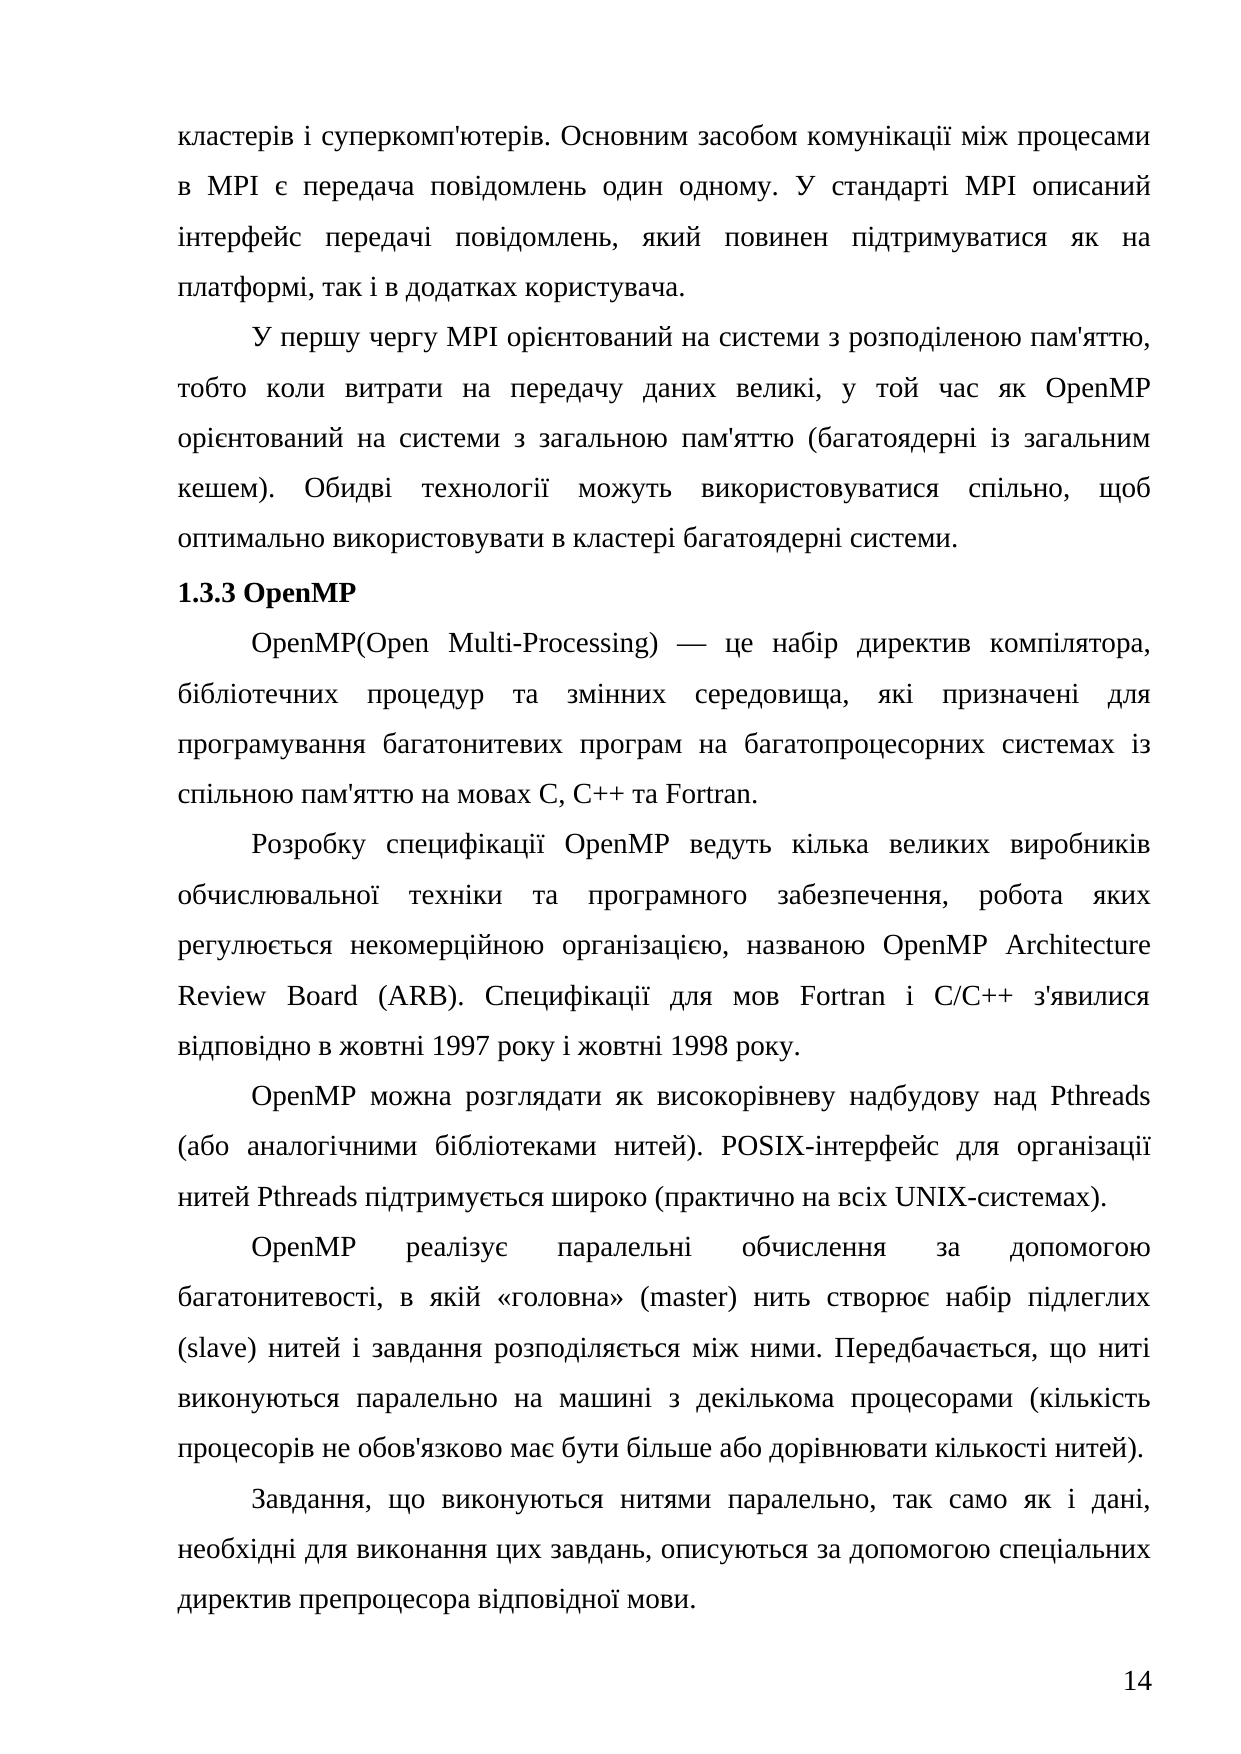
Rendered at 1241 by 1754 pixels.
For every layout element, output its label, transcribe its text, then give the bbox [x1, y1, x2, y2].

text OpenMP реалізує паралельні обчислення за допомогою багатонитевості, в якій «головна» (master) нить створює набір підлеглих (slave) нитей і завдання розподіляється між ними. Передбачається, що ниті виконуються паралельно на машині з декількома процесорами (кількість процесорів не обов'язково має бути більше або дорівнювати кількості нитей). [177, 1229, 1152, 1464]
text OpenMP можна розглядати як високорівневу надбудову над Pthreads (або аналогічними бібліотеками нитей). POSIX-інтерфейс для організації нитей Pthreads підтримується широко (практично на всіх UNIX-системах). [177, 1078, 1152, 1212]
text Розробку специфікації OpenMP ведуть кілька великих виробників обчислювальної техніки та програмного забезпечення, робота яких регулюється некомерційною організацією, названою OpenMP Architecture Review Board (ARB). Специфікації для мов Fortran і C/C++ з'явилися відповідно в жовтні 1997 року і жовтні 1998 року. [177, 827, 1152, 1061]
subtitle 1.3.3 OpenMP [177, 575, 1152, 609]
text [177, 118, 1152, 303]
text OpenMP(Open Multi-Processing) — це набір директив компілятора, бібліотечних процедур та змінних середовища, які призначені для програмування багатонитевих програм на багатопроцесорних системах із спільною пам'яттю на мовах C, C++ та Fortran. [177, 625, 1152, 810]
text Завдання, що виконуються нитями паралельно, так само як і дані, необхідні для виконання цих завдань, описуються за допомогою спеціальних директив препроцесора відповідної мови. [177, 1481, 1152, 1615]
text У першу чергу MPI орієнтований на системи з розподіленою пам'яттю, тобто коли витрати на передачу даних великі, у той час як OpenMP орієнтований на системи з загальною пам'яттю (багатоядерні із загальним кешем). Обидві технології можуть використовуватися спільно, щоб оптимально використовувати в кластері багатоядерні системи. [177, 319, 1152, 554]
